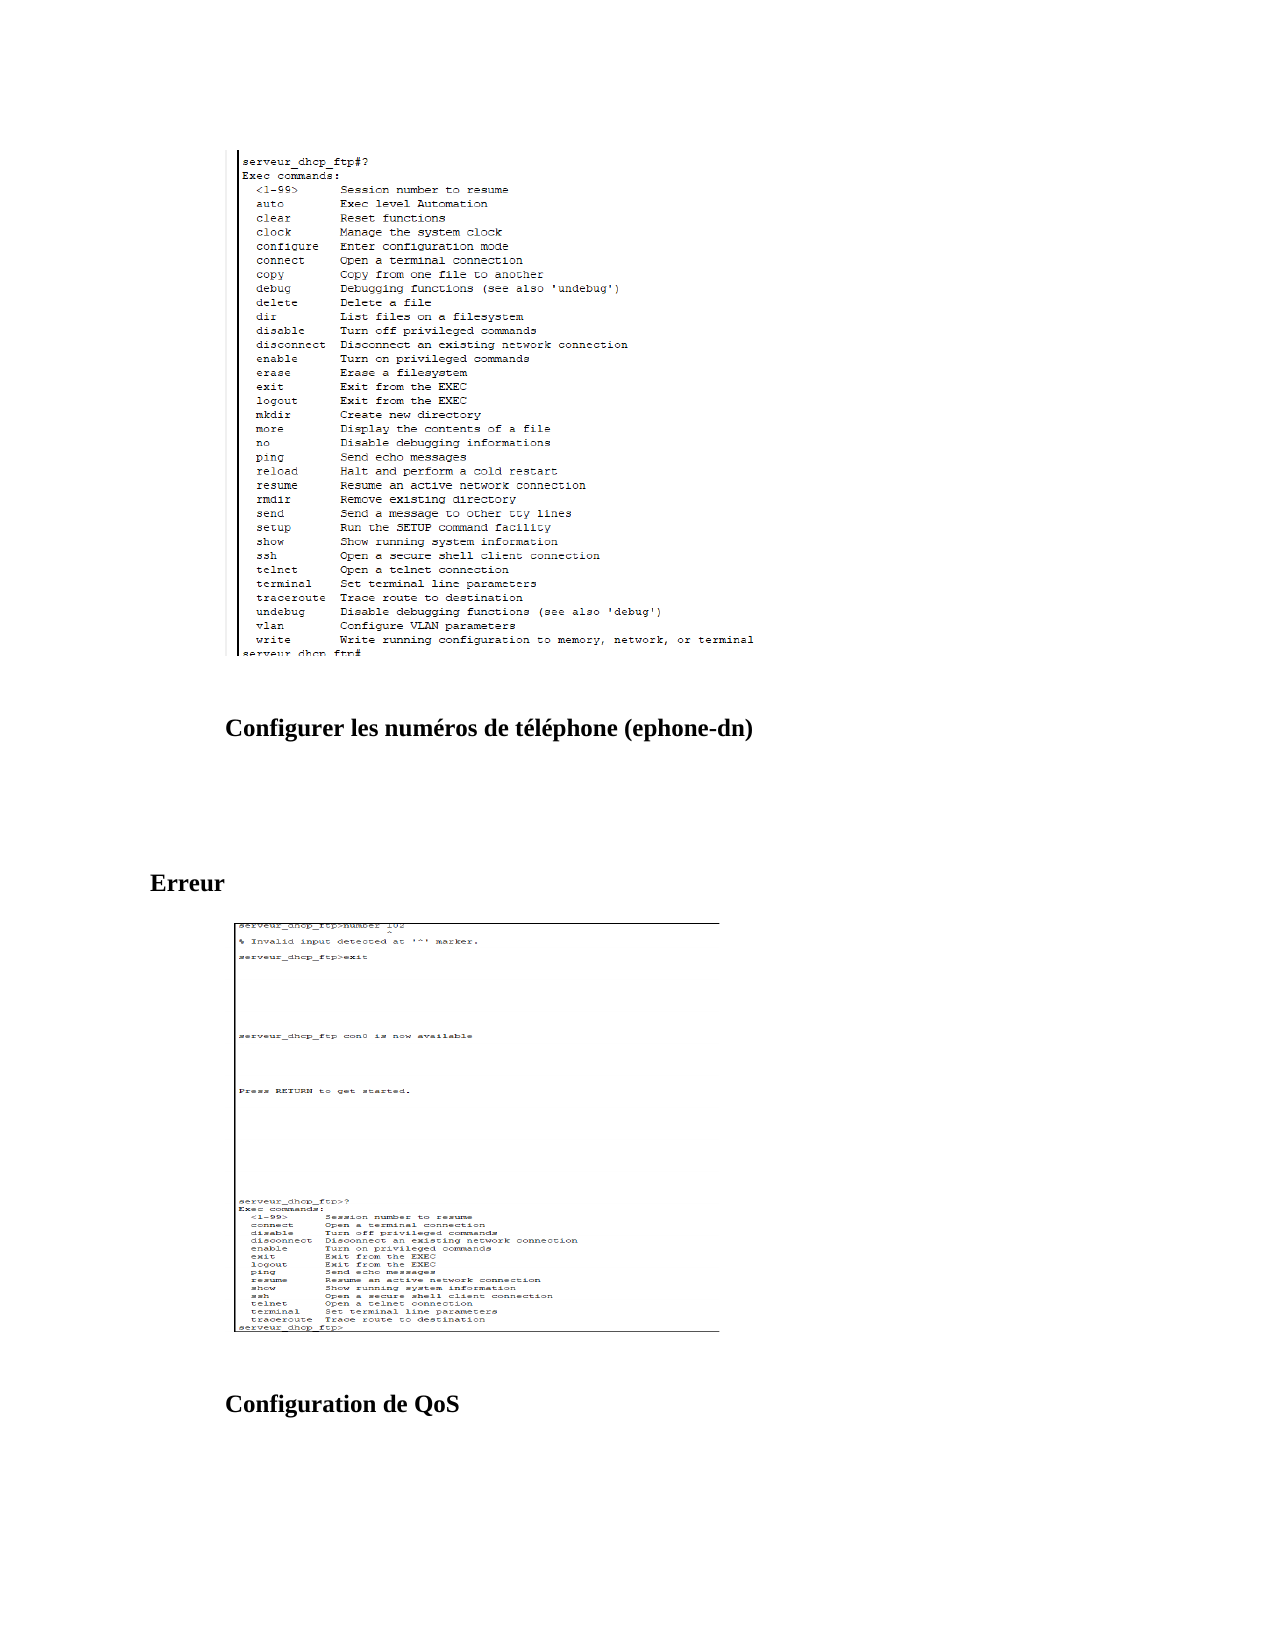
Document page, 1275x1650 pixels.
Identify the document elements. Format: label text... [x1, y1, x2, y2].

list Configuration de QoS [225, 1389, 1125, 1418]
picture [225, 150, 809, 656]
text Erreur [150, 868, 1125, 897]
list Configurer les numéros de téléphone (ephone-dn) [225, 713, 1125, 741]
picture [225, 915, 720, 1332]
